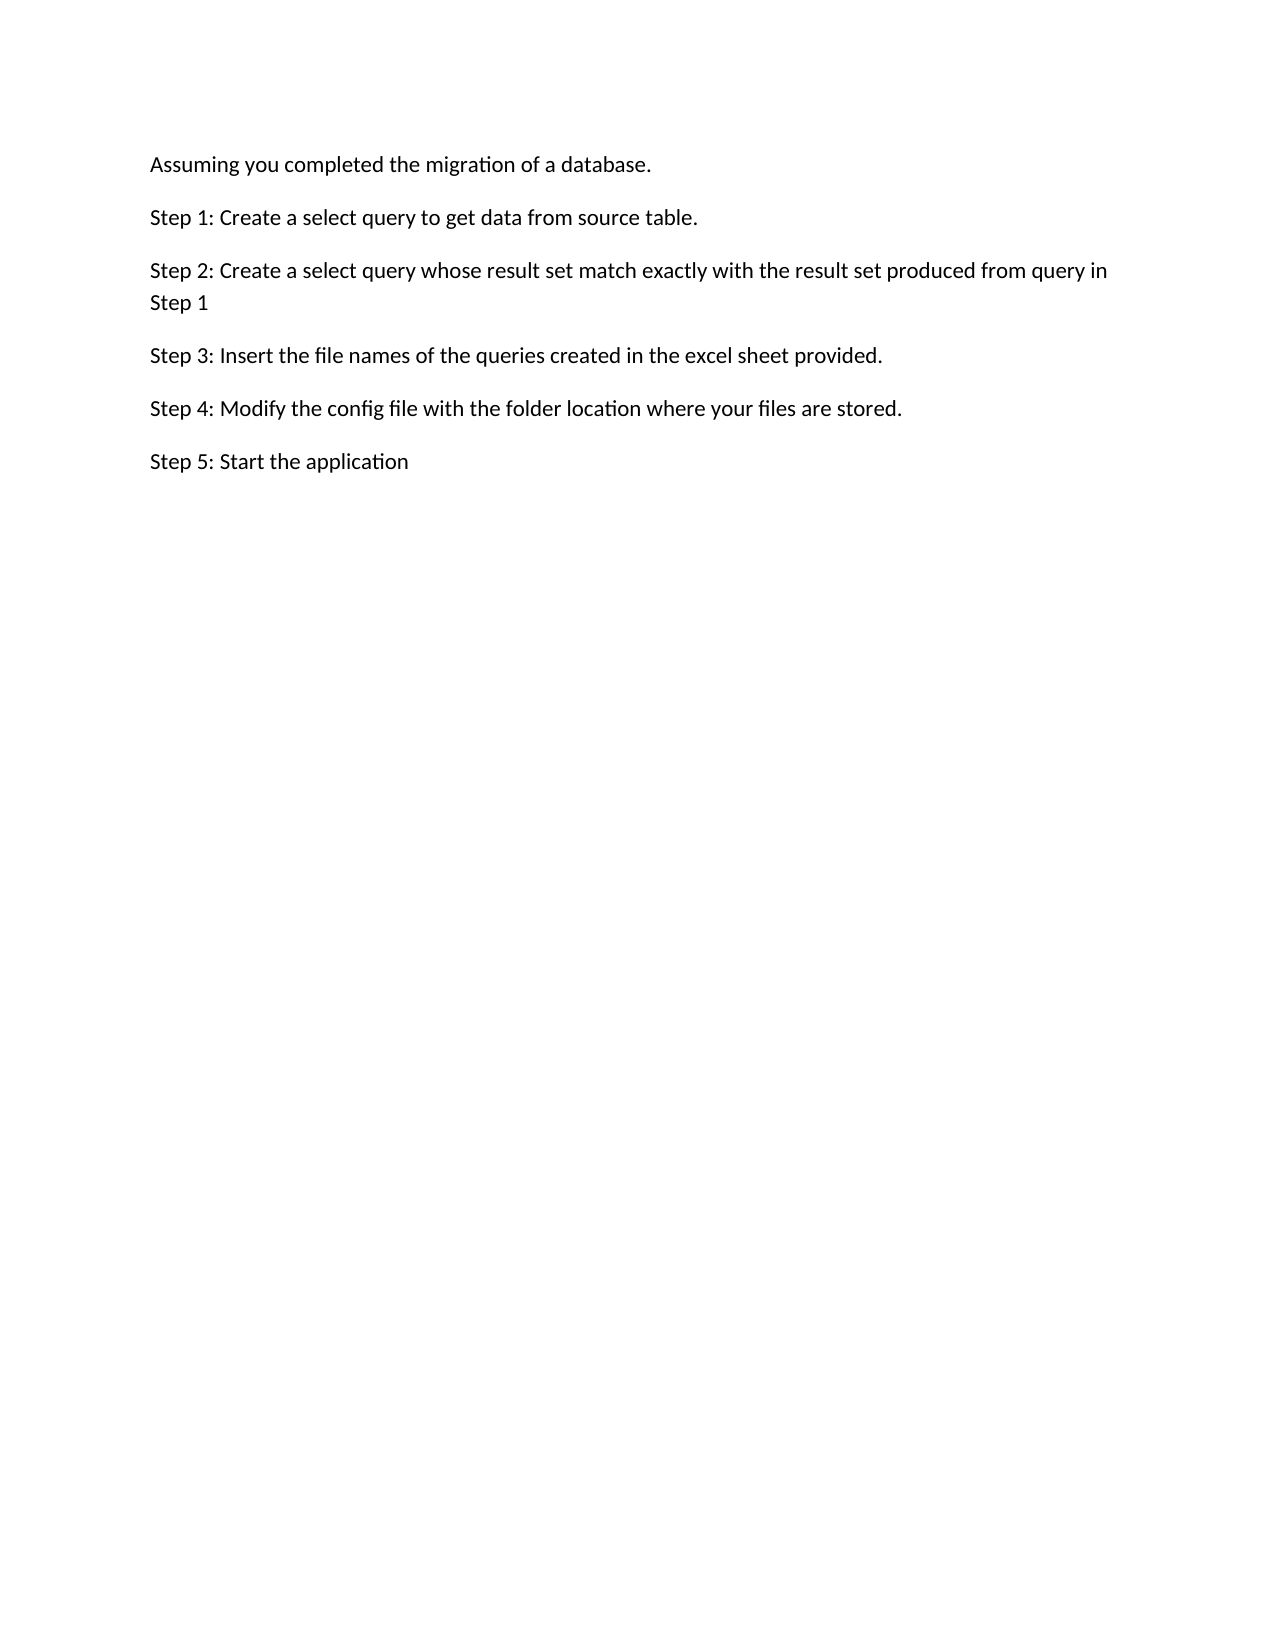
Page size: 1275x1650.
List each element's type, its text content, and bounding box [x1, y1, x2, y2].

text Assuming you completed the migration of a database. [150, 150, 1125, 178]
text Step 4: Modify the config file with the folder location where your files are stored. [150, 394, 1125, 422]
text Step 1: Create a select query to get data from source table. [150, 203, 1125, 231]
text Step 2: Create a select query whose result set match exactly with the result set produced from query in Step 1 [150, 256, 1125, 316]
text Step 3: Insert the file names of the queries created in the excel sheet provided. [150, 341, 1125, 369]
text Step 5: Start the application [150, 447, 1125, 475]
